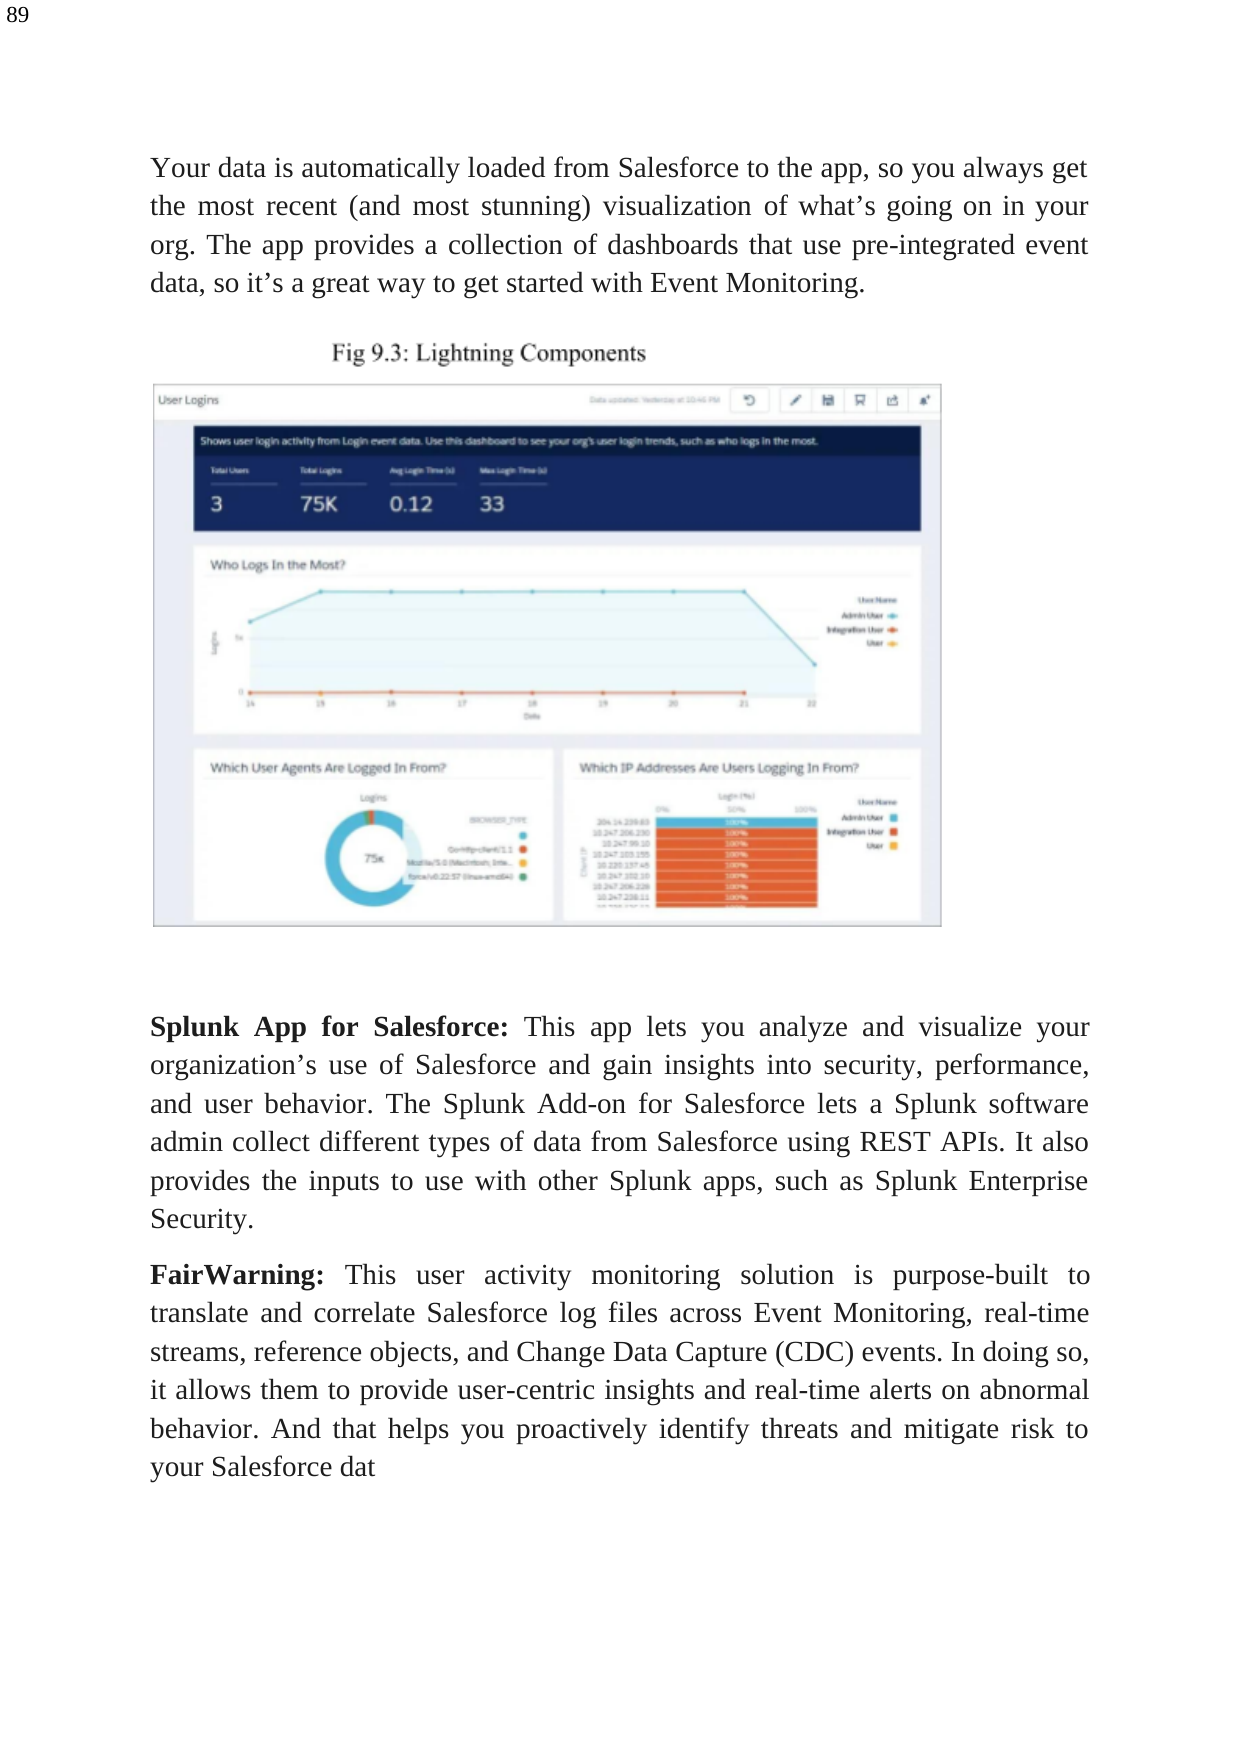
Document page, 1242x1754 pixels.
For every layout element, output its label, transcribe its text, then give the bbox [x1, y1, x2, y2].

text Your data is automatically loaded from Salesforce to the app, so you always get the most recent (and most stunning) visualization of what’s going on in your org. The app provides a collection of dashboards that use pre-integrated event data, so it’s a great way to get started with Event Monitoring. [150, 150, 1089, 299]
text Splunk App for Salesforce: This app lets you analyze and visualize your organization’s use of Salesforce and gain insights into security, performance, and user behavior. The Splunk Add-on for Salesforce lets a Splunk software admin collect different types of data from Salesforce using REST APIs. It also provides the inputs to use with other Splunk apps, such as Splunk Enterprise Security. [150, 1009, 1090, 1235]
picture [153, 323, 942, 927]
text FairWarning: This user activity monitoring solution is purpose-built to translate and correlate Salesforce log files across Event Monitoring, real-time streams, reference objects, and Change Data Capture (CDC) events. In doing so, it allows them to provide user-centric insights and real-time alerts on abnormal behavior. And that helps you proactively identify threats and mitigate risk to your Salesforce dat [150, 1257, 1090, 1483]
